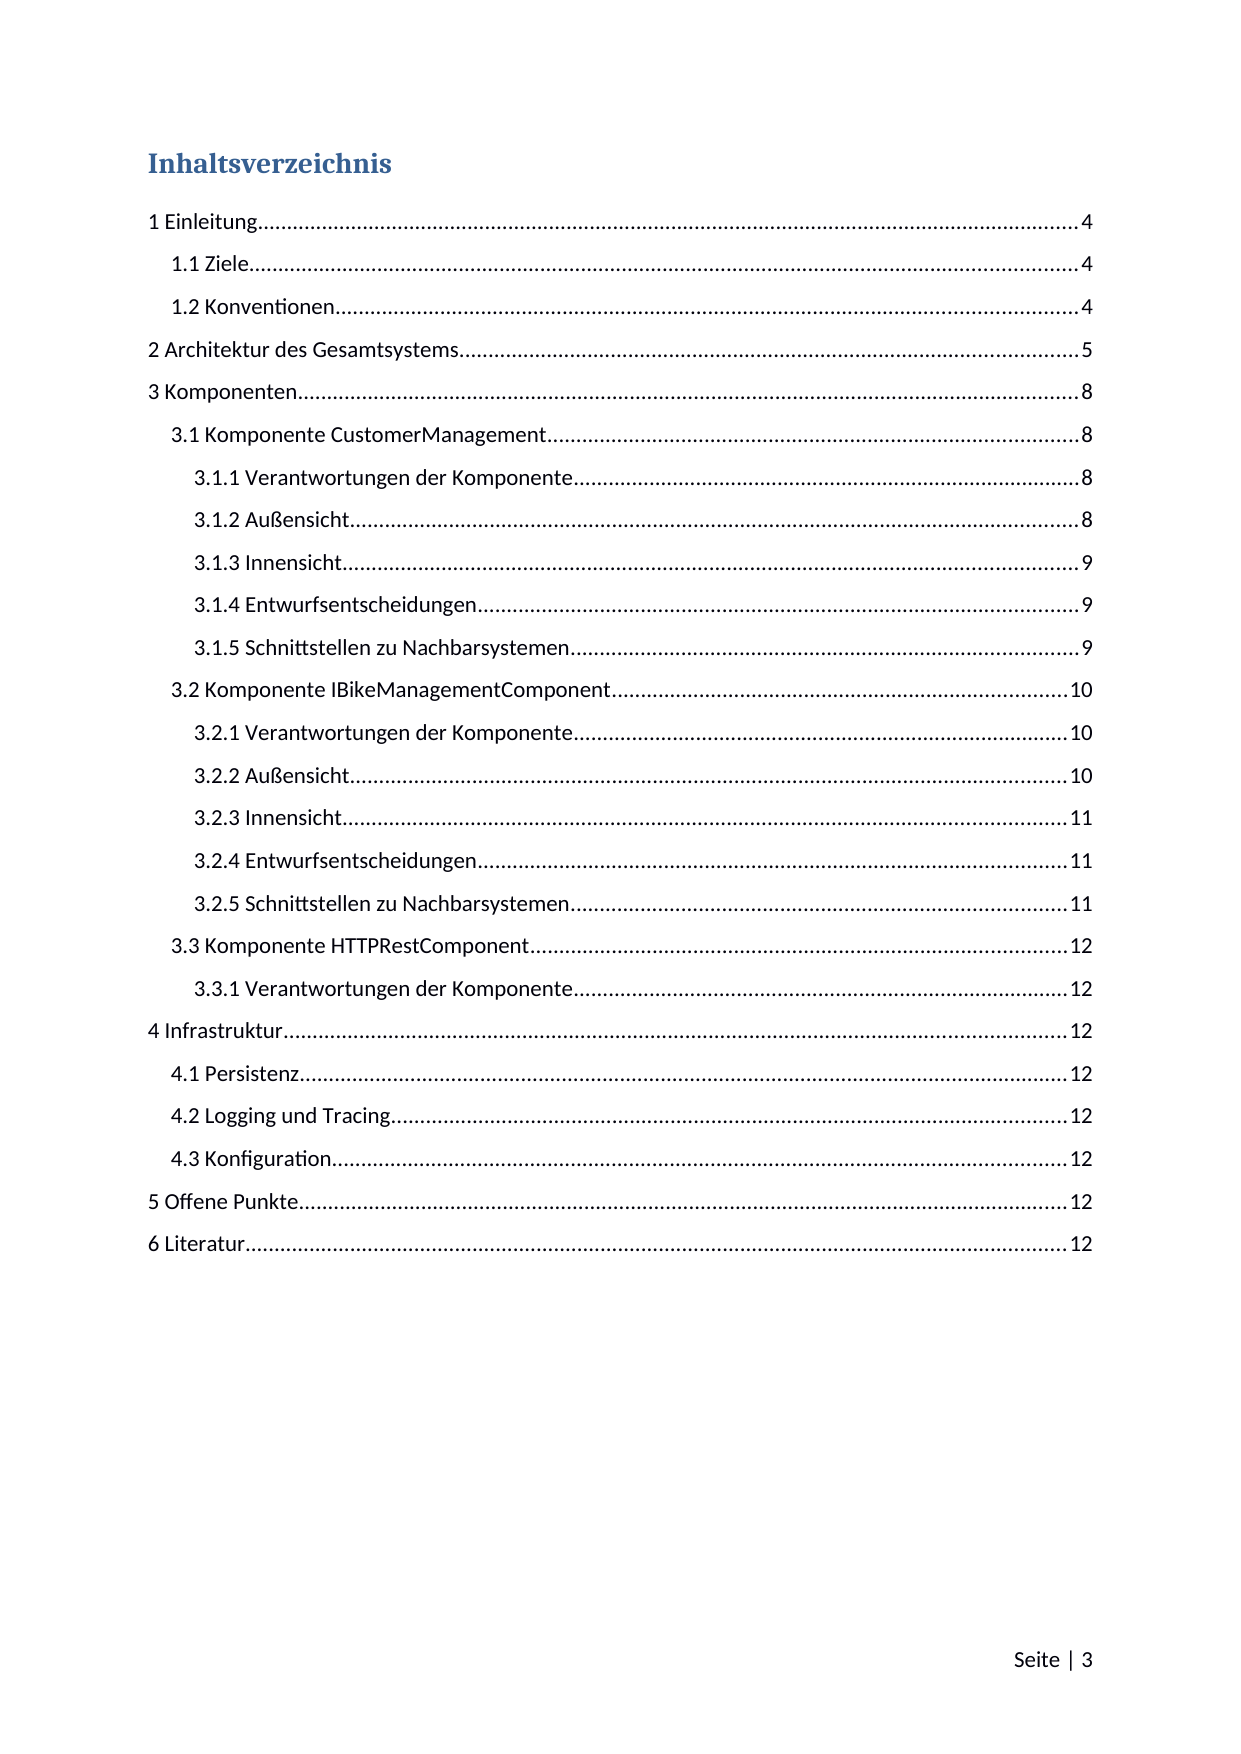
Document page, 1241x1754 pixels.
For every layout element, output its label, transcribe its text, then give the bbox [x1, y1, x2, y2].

text 6 Literatur 12 [148, 1229, 1093, 1257]
text 3.2.3 Innensicht 11 [193, 803, 1093, 831]
text 3.2.5 Schnittstellen zu Nachbarsystemen 11 [193, 889, 1093, 917]
text 4.2 Logging und Tracing 12 [171, 1102, 1093, 1130]
text 3 Komponenten 8 [148, 377, 1093, 405]
text 2 Architektur des Gesamtsystems 5 [148, 335, 1093, 363]
text Inhaltsverzeichnis [148, 148, 1093, 181]
text 3.1.4 Entwurfsentscheidungen 9 [193, 590, 1093, 618]
text 1 Einleitung 4 [148, 207, 1093, 235]
text 3.1.1 Verantwortungen der Komponente 8 [193, 463, 1093, 491]
text 4 Infrastruktur 12 [148, 1016, 1093, 1044]
text 5 Offene Punkte 12 [148, 1187, 1093, 1215]
text 1.2 Konventionen 4 [171, 292, 1093, 320]
text 3.2.4 Entwurfsentscheidungen 11 [193, 846, 1093, 874]
text 3.2 Komponente IBikeManagementComponent 10 [171, 676, 1093, 704]
text 3.3 Komponente HTTPRestComponent 12 [171, 931, 1093, 959]
text 3.3.1 Verantwortungen der Komponente 12 [193, 974, 1093, 1002]
text 1.1 Ziele 4 [171, 249, 1093, 278]
text 3.1.5 Schnittstellen zu Nachbarsystemen 9 [193, 633, 1093, 661]
text 3.2.1 Verantwortungen der Komponente 10 [193, 718, 1093, 746]
text 3.1.3 Innensicht 9 [193, 548, 1093, 576]
text 3.1.2 Außensicht 8 [193, 505, 1093, 533]
text 4.3 Konfiguration 12 [171, 1144, 1093, 1172]
text 3.2.2 Außensicht 10 [193, 761, 1093, 789]
text 3.1 Komponente CustomerManagement 8 [171, 420, 1093, 448]
text 4.1 Persistenz 12 [171, 1059, 1093, 1087]
